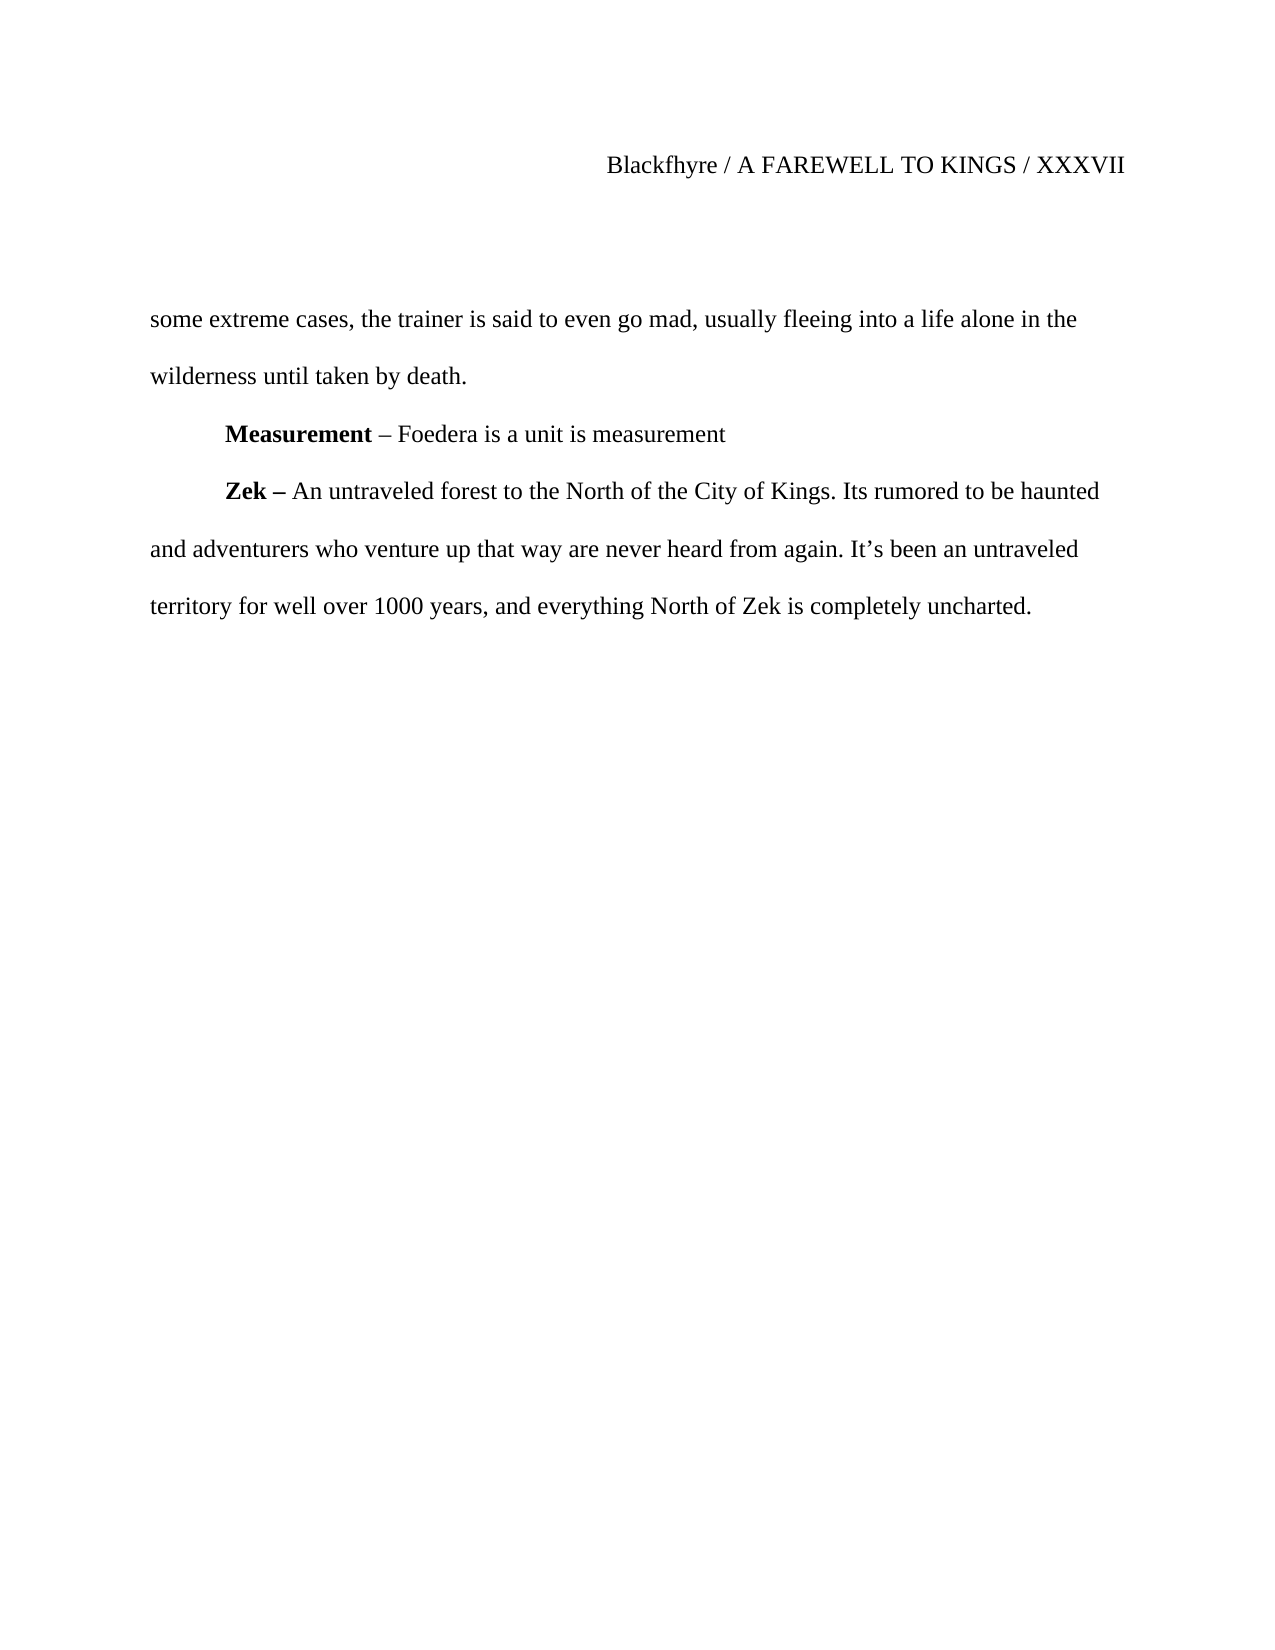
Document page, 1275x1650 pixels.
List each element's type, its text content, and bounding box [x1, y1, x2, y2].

text Zek – An untraveled forest to the North of the City of Kings. Its rumored to be haunted and adventurers who venture up that way are never heard from again. It’s been an untraveled territory for well over 1000 years, and everything North of Zek is completely uncharted. [150, 476, 1125, 620]
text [150, 304, 1125, 390]
text Measurement – Foedera is a unit is measurement [150, 419, 1125, 447]
